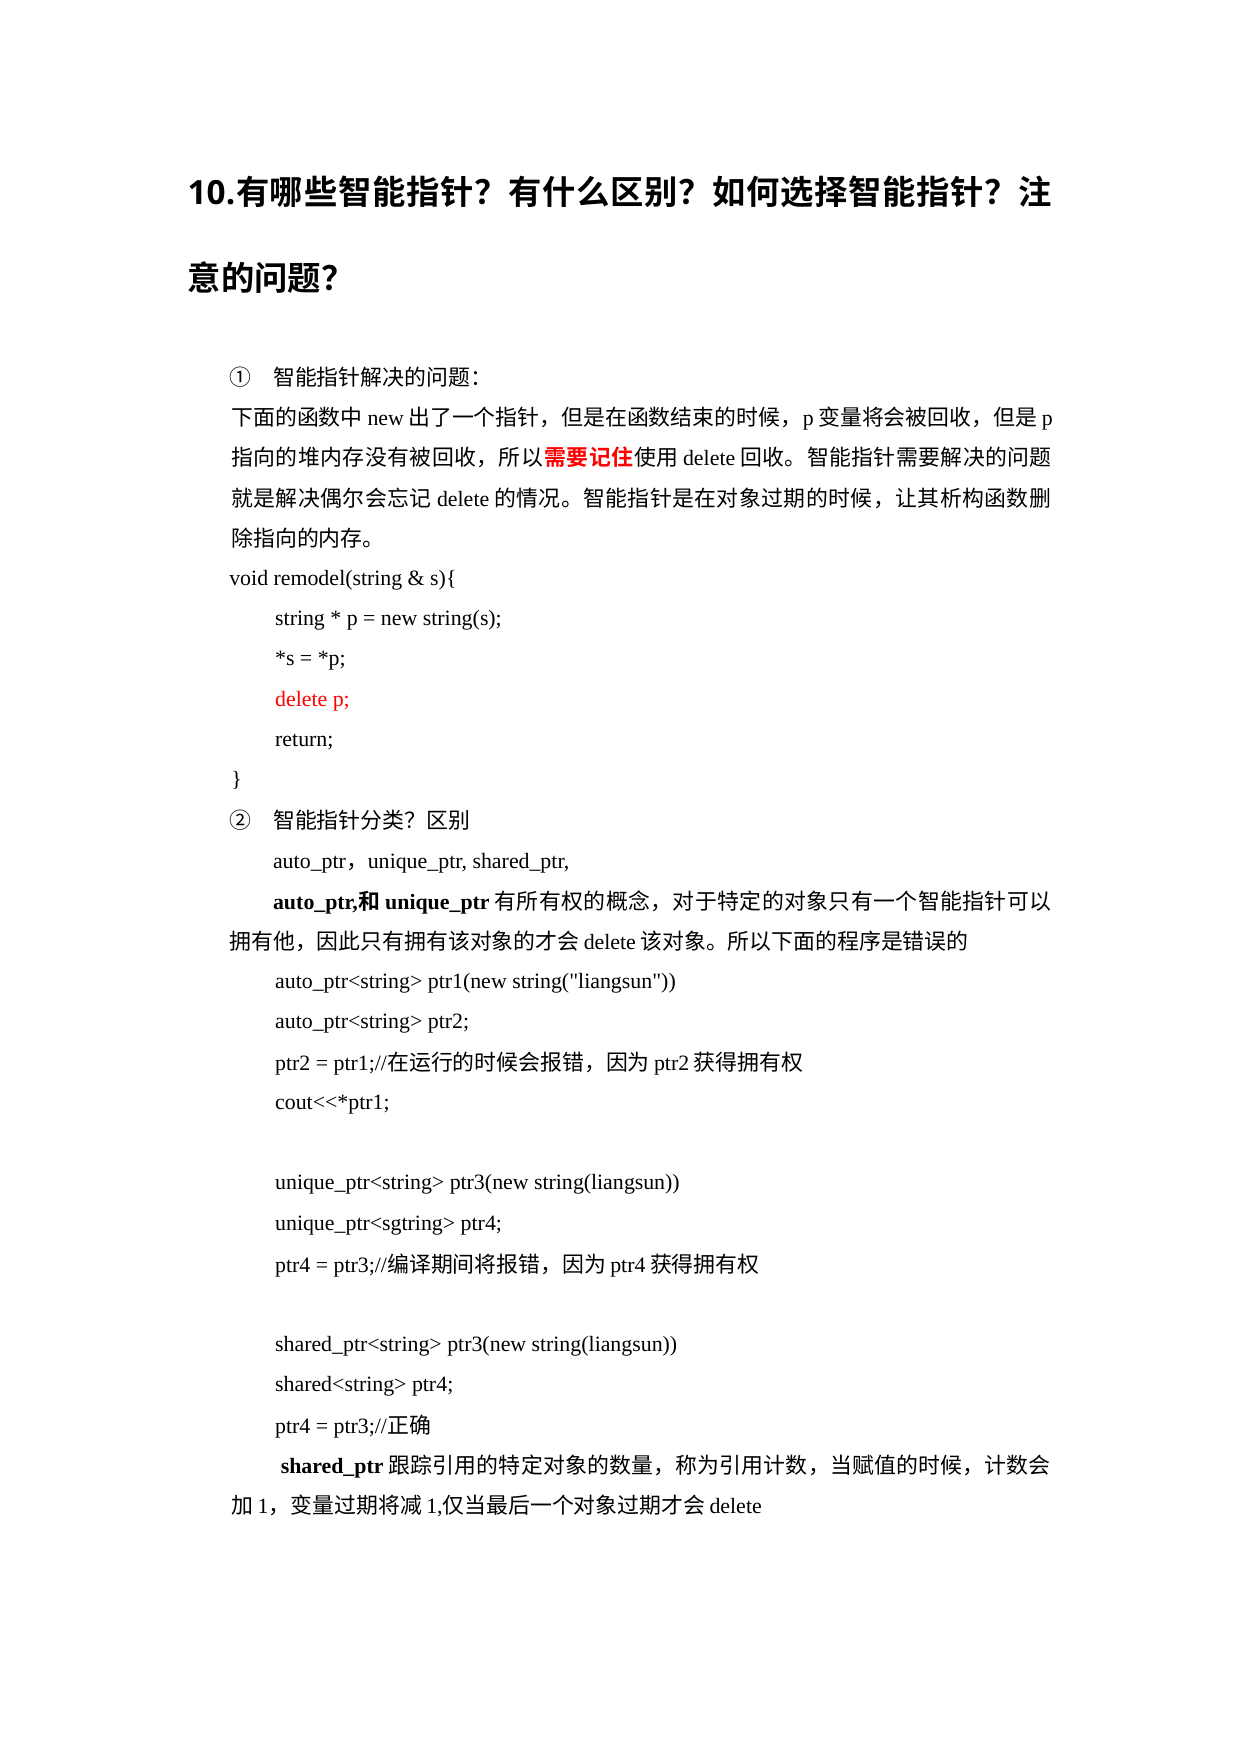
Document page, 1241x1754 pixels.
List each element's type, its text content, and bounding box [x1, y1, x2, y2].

list auto_ptr,和unique_ptr有所有权的概念，对于特定的对象只有一个智能指针可以拥有他，因此只有拥有该对象的才会delete该对象。所以下面的程序是错误的 [229, 879, 1053, 960]
list auto_ptr<string> ptr1(new string("liangsun")) [231, 960, 1053, 1001]
list return; [231, 718, 1053, 759]
list ptr4 = ptr3;//正确 [231, 1404, 1053, 1444]
list auto_ptr<string> ptr2; [231, 1001, 1053, 1041]
list auto_ptr，unique_ptr, shared_ptr, [229, 839, 1053, 879]
list string * p = new string(s); [231, 597, 1053, 638]
list *s = *p; [231, 638, 1053, 678]
list unique_ptr<sgtring> ptr4; [231, 1202, 1053, 1242]
list cout<<*ptr1; [231, 1081, 1053, 1121]
list ptr2 = ptr1;//在运行的时候会报错，因为ptr2获得拥有权 [231, 1041, 1053, 1081]
list 智能指针分类？区别 [187, 799, 1053, 839]
list delete p; [231, 678, 1053, 718]
list 下面的函数中new出了一个指针，但是在函数结束的时候，p变量将会被回收，但是p指向的堆内存没有被回收，所以需要记住使用delete回收。智能指针需要解决的问题就是解决偶尔会忘记delete的情况。智能指针是在对象过期的时候，让其析构函数删除指向的内存。 [231, 396, 1053, 557]
list shared<string> ptr4; [231, 1363, 1053, 1404]
subtitle 10.有哪些智能指针？有什么区别？如何选择智能指针？注意的问题？ [187, 151, 1053, 301]
list } [187, 759, 1053, 799]
list unique_ptr<string> ptr3(new string(liangsun)) [231, 1162, 1053, 1202]
list shared_ptr<string> ptr3(new string(liangsun)) [231, 1323, 1053, 1363]
list shared_ptr跟踪引用的特定对象的数量，称为引用计数，当赋值的时候，计数会加1，变量过期将减1,仅当最后一个对象过期才会delete [231, 1444, 1053, 1524]
list ptr4 = ptr3;//编译期间将报错，因为ptr4获得拥有权 [231, 1242, 1053, 1283]
list 智能指针解决的问题： [187, 356, 1053, 396]
list void remodel(string & s){ [229, 557, 1053, 597]
